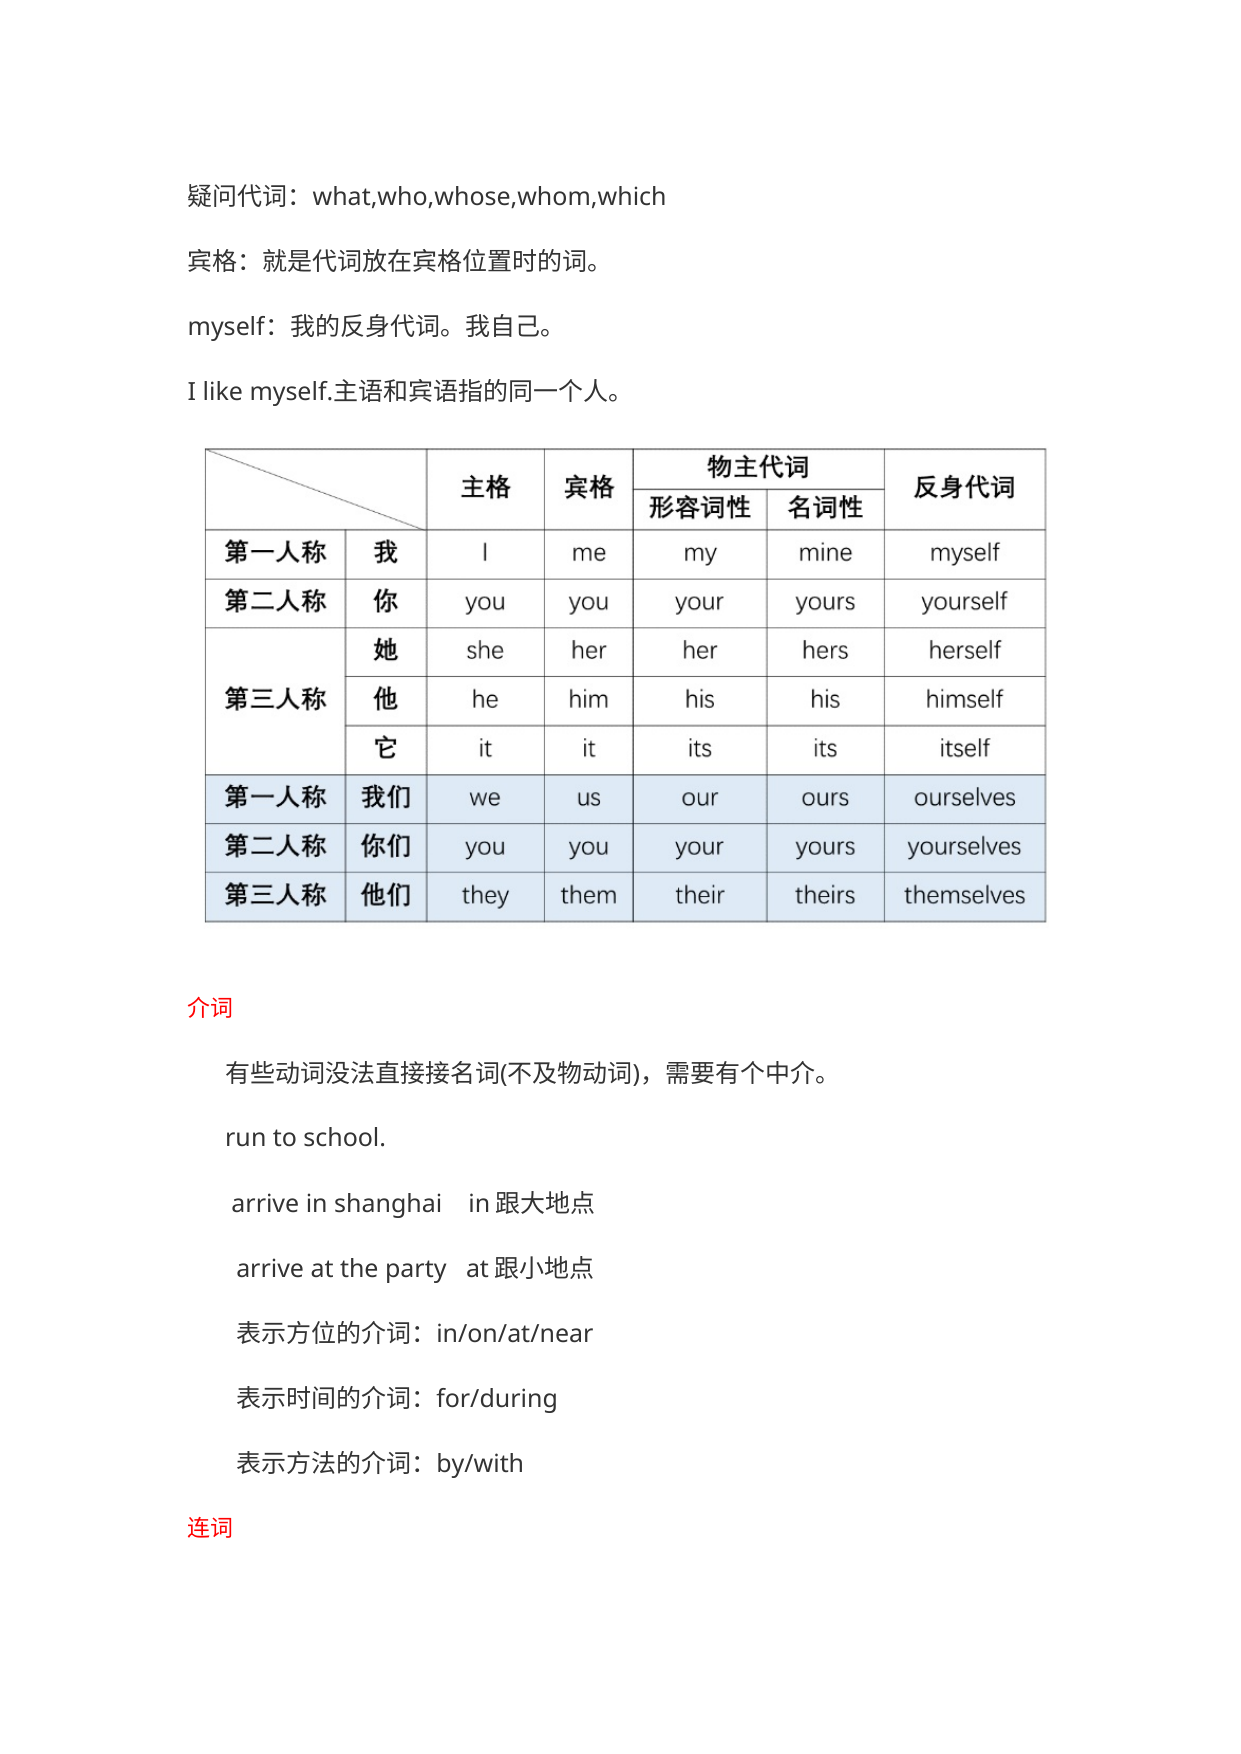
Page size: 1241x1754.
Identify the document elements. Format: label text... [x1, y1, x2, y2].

list run to school. [225, 1104, 1053, 1169]
text 连词 [187, 1494, 1053, 1559]
text arrive at the party at跟小地点 [187, 1234, 1053, 1299]
text 疑问代词：what,who,whose,whom,which [187, 162, 1053, 227]
text I like myself.主语和宾语指的同一个人。 [187, 357, 1053, 422]
picture [187, 422, 1053, 950]
text 宾格：就是代词放在宾格位置时的词。 [187, 227, 1053, 292]
text 表示方位的介词：in/on/at/near [187, 1299, 1053, 1364]
text myself：我的反身代词。我自己。 [187, 292, 1053, 357]
text arrive in shanghai in跟大地点 [187, 1169, 1053, 1234]
text 表示方法的介词：by/with [187, 1429, 1053, 1494]
list 有些动词没法直接接名词(不及物动词)，需要有个中介。 [225, 1039, 1053, 1104]
text 介词 [187, 974, 1053, 1039]
text 表示时间的介词：for/during [187, 1364, 1053, 1429]
